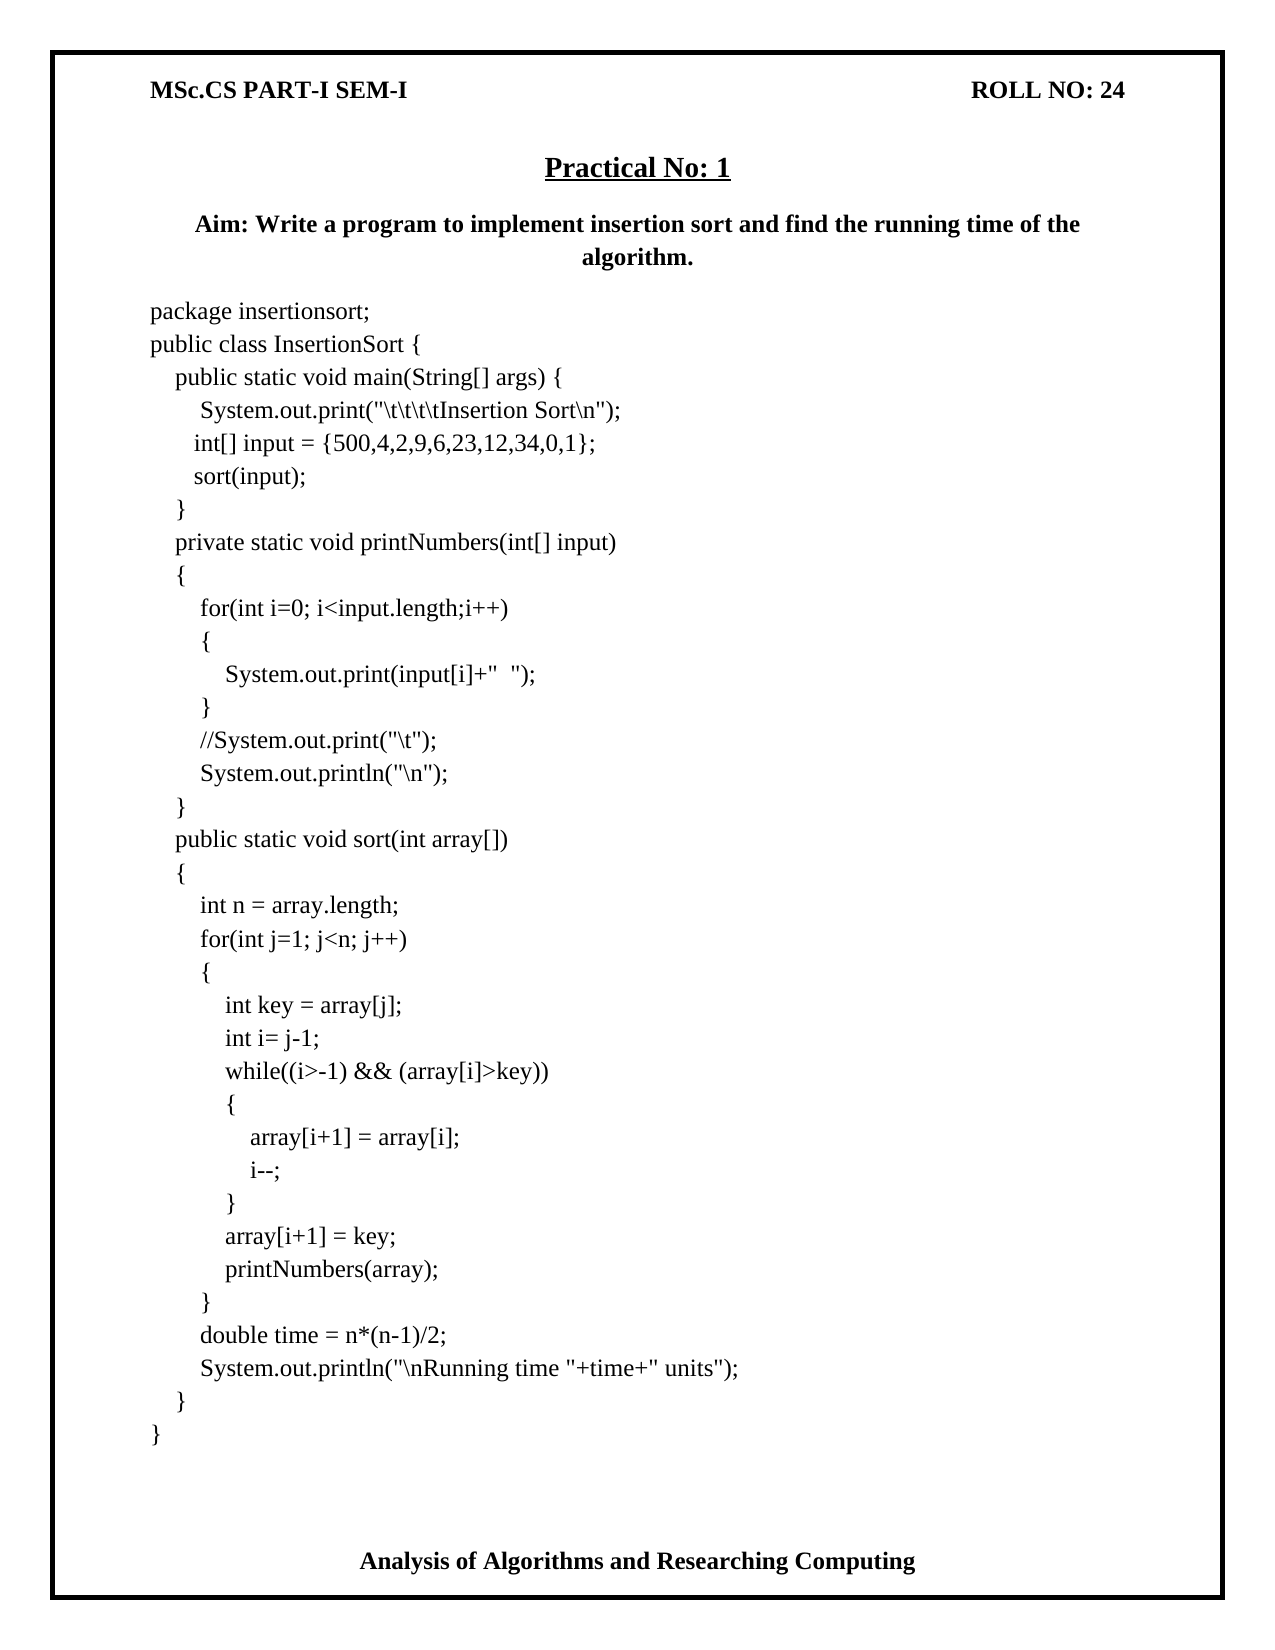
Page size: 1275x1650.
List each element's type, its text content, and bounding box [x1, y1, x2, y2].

text System.out.print("\t\t\t\tInsertion Sort\n"); [150, 395, 1125, 424]
text { [150, 1089, 1125, 1117]
text array[i+1] = key; [150, 1221, 1125, 1249]
text } [150, 1287, 1125, 1316]
text //System.out.print("\t"); [150, 726, 1125, 754]
text } [150, 792, 1125, 820]
text { [150, 626, 1125, 655]
text array[i+1] = array[i]; [150, 1122, 1125, 1151]
text int key = array[j]; [150, 990, 1125, 1018]
text } [150, 494, 1125, 523]
text Practical No: 1 [150, 150, 1125, 183]
text for(int i=0; i<input.length;i++) [150, 593, 1125, 622]
text } [150, 1386, 1125, 1415]
text Aim: Write a program to implement insertion sort and find the running time of the algorithm. [150, 209, 1125, 271]
text while((i>-1) && (array[i]>key)) [150, 1056, 1125, 1084]
text public static void main(String[] args) { [150, 362, 1125, 391]
text int[] input = {500,4,2,9,6,23,12,34,0,1}; [150, 428, 1125, 457]
text i--; [150, 1155, 1125, 1183]
text package insertionsort; [150, 296, 1125, 325]
text public class InsertionSort { [150, 329, 1125, 358]
text public static void sort(int array[]) [150, 824, 1125, 853]
text } [150, 1419, 1125, 1448]
text printNumbers(array); [150, 1254, 1125, 1283]
text } [150, 692, 1125, 721]
text sort(input); [150, 461, 1125, 490]
text int i= j-1; [150, 1023, 1125, 1051]
text int n = array.length; [150, 891, 1125, 919]
text private static void printNumbers(int[] input) [150, 527, 1125, 556]
text double time = n*(n-1)/2; [150, 1320, 1125, 1349]
text { [150, 957, 1125, 985]
text System.out.println("\nRunning time "+time+" units"); [150, 1353, 1125, 1382]
text { [150, 858, 1125, 886]
text { [150, 560, 1125, 589]
text System.out.println("\n"); [150, 758, 1125, 787]
text } [150, 1188, 1125, 1217]
text System.out.print(input[i]+" "); [150, 659, 1125, 688]
text for(int j=1; j<n; j++) [150, 924, 1125, 952]
